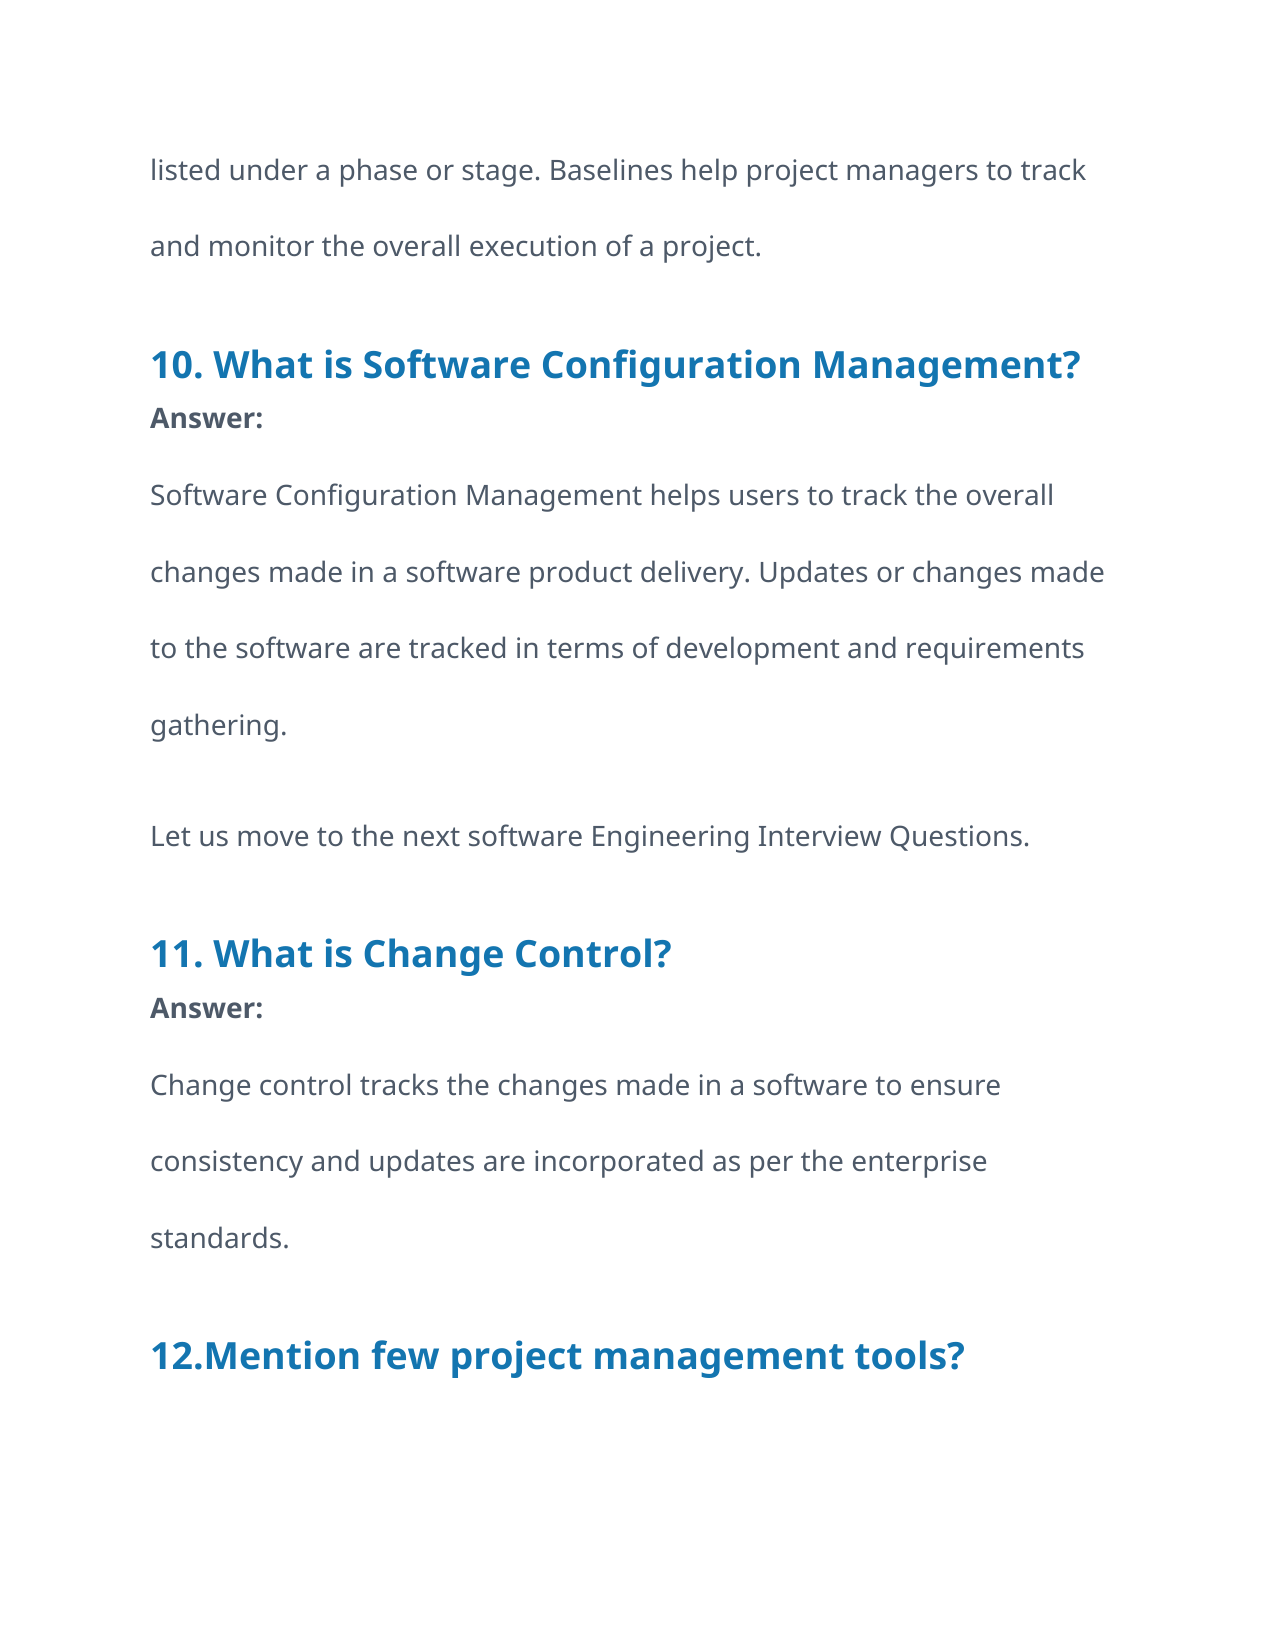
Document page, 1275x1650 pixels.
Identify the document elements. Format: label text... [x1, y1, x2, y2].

text 10. What is Software Configuration Management? [150, 338, 1125, 389]
text 11. What is Change Control? [150, 928, 1125, 979]
text Let us move to the next software Engineering Interview Questions. [150, 816, 1125, 855]
text Answer: Software Configuration Management helps users to track the overall changes made in a software product delivery. Updates or changes made to the software are tracked in terms of development and requirements gathering. [150, 398, 1125, 743]
text Answer: Change control tracks the changes made in a software to ensure consistency and updates are incorporated as per the enterprise standards. [150, 988, 1125, 1257]
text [150, 150, 1125, 265]
text 12.Mention few project management tools? [150, 1329, 1125, 1381]
